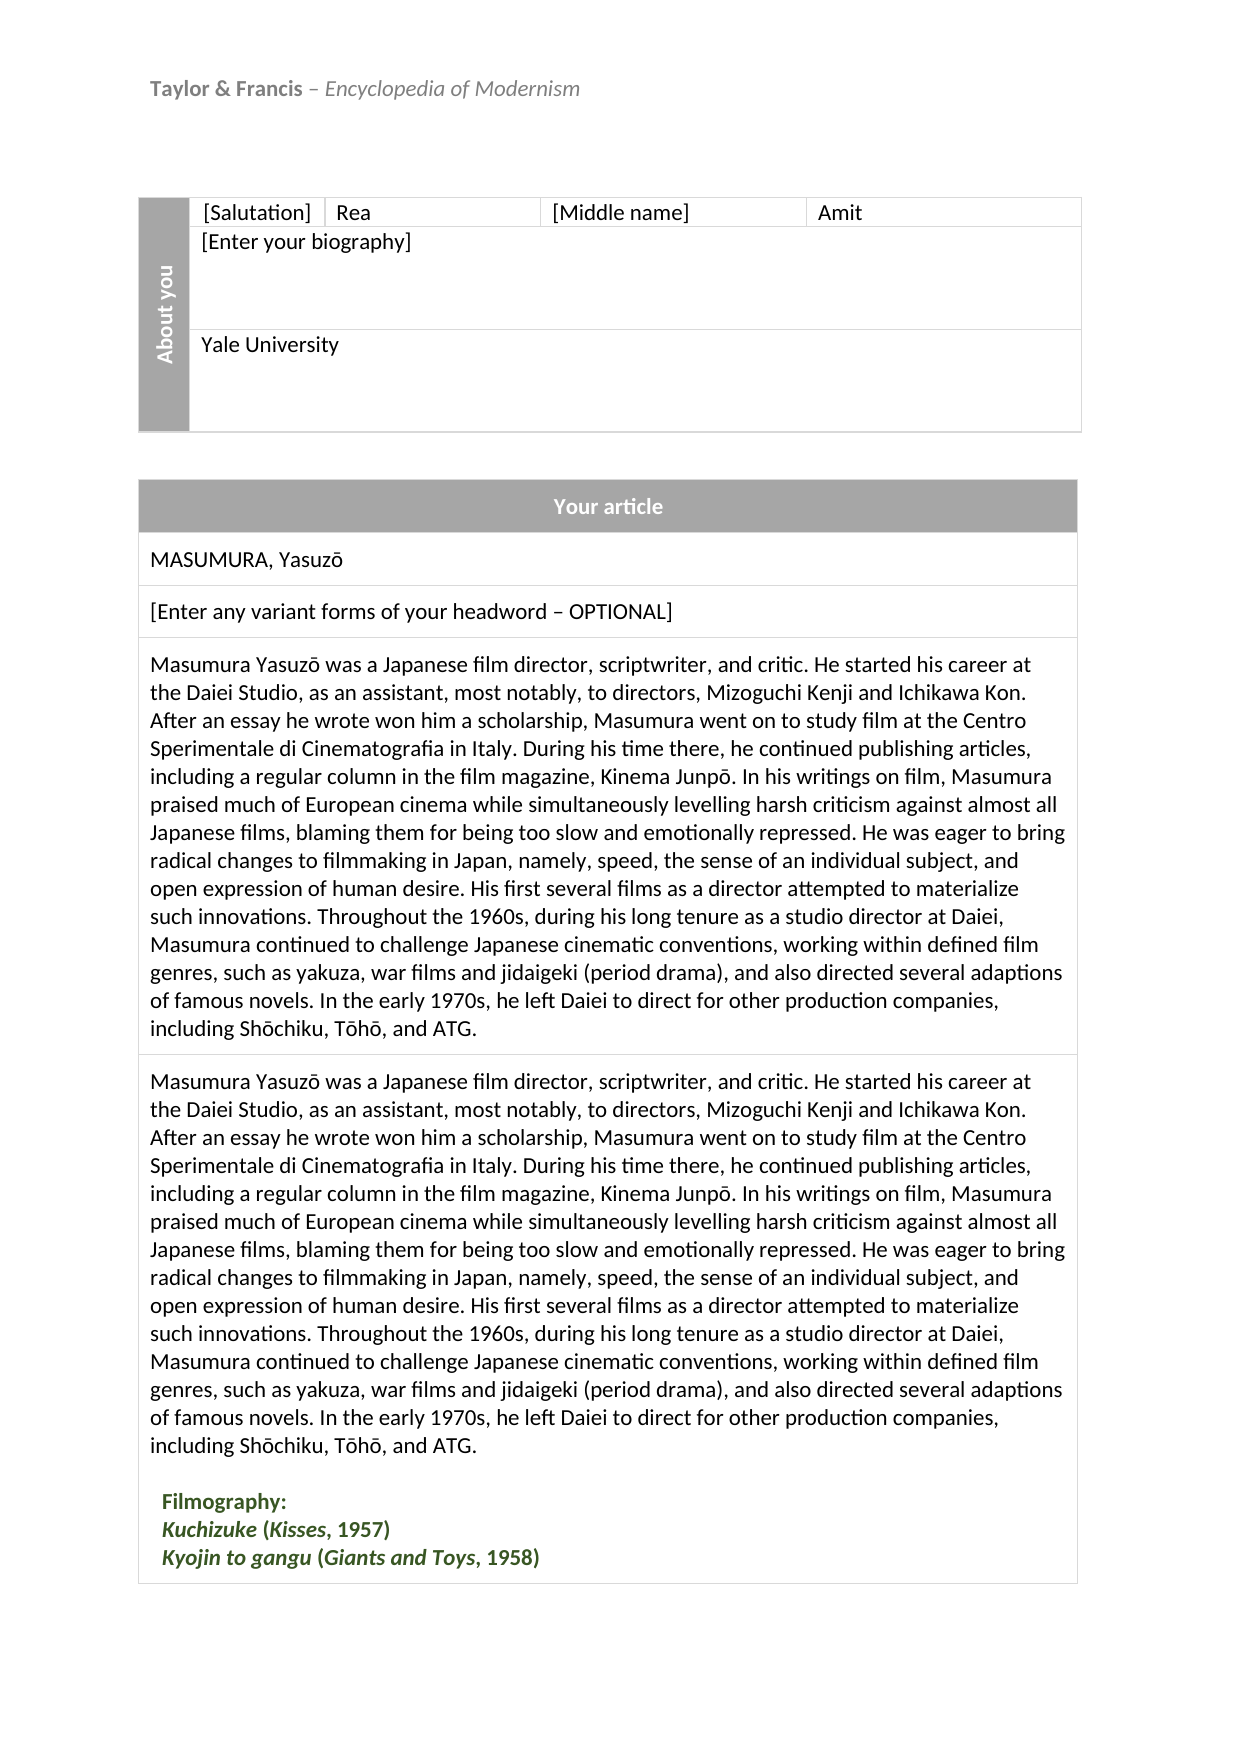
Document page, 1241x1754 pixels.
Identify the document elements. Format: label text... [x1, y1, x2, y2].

table_header Your article [139, 480, 1077, 532]
table_header About you [139, 198, 189, 431]
